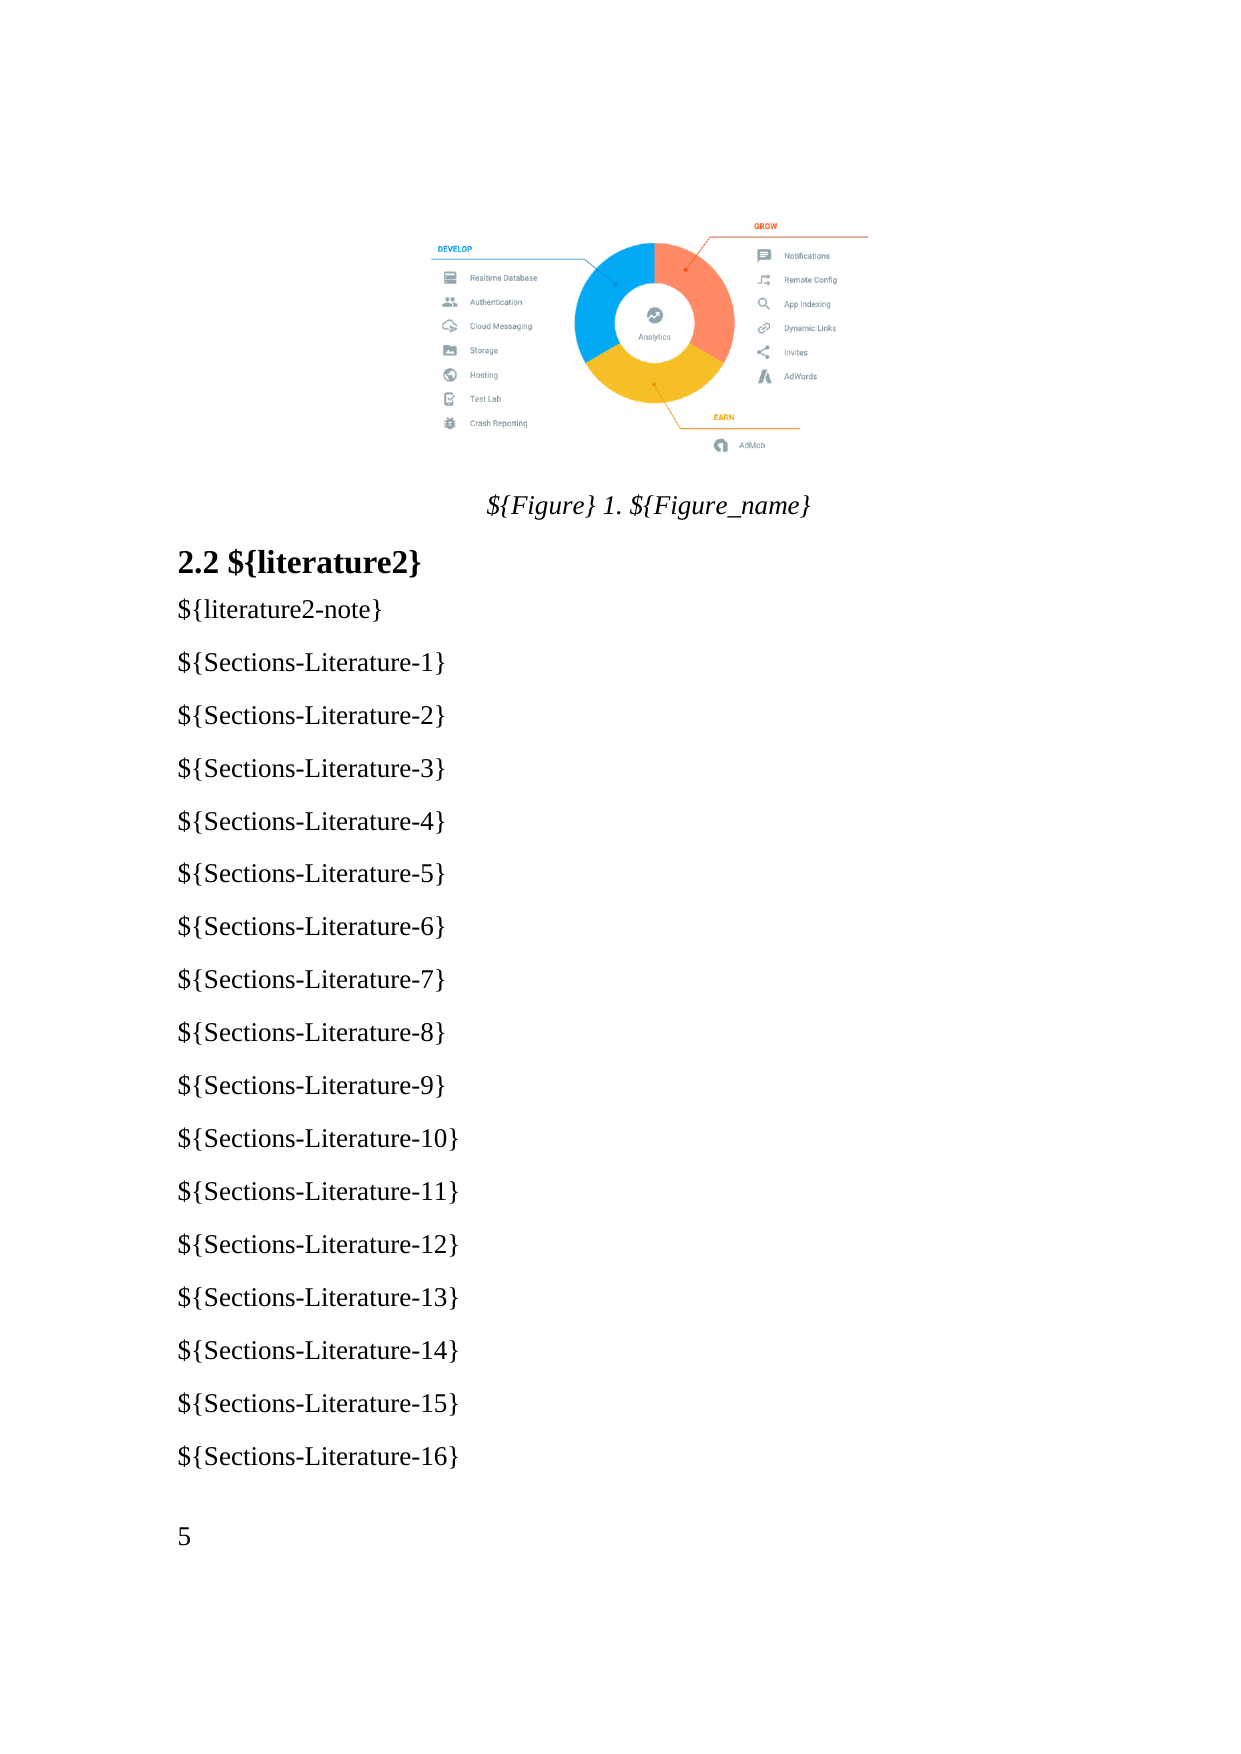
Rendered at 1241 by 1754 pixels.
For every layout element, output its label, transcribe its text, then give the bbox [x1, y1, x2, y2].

text ${Sections-Literature-11} [177, 1175, 1122, 1206]
picture [431, 221, 869, 468]
subtitle ${literature2} [177, 542, 1122, 580]
text ${Sections-Literature-16} [177, 1439, 1122, 1471]
text ${Sections-Literature-1} [177, 646, 1122, 677]
text ${Sections-Literature-9} [177, 1069, 1122, 1100]
text ${Sections-Literature-8} [177, 1016, 1122, 1047]
text ${literature2-note} [177, 593, 1122, 624]
text ${Sections-Literature-5} [177, 857, 1122, 889]
text ${Sections-Literature-7} [177, 963, 1122, 994]
text ${Sections-Literature-3} [177, 752, 1122, 783]
text ${Sections-Literature-12} [177, 1228, 1122, 1259]
text ${Sections-Literature-2} [177, 699, 1122, 730]
text ${Sections-Literature-4} [177, 804, 1122, 836]
text ${Sections-Literature-13} [177, 1281, 1122, 1312]
text ${Sections-Literature-14} [177, 1334, 1122, 1365]
text ${Sections-Literature-15} [177, 1387, 1122, 1418]
text ${Sections-Literature-6} [177, 910, 1122, 942]
text ${Figure} 1. ${Figure_name} [177, 489, 1122, 520]
text ${Sections-Literature-10} [177, 1122, 1122, 1153]
